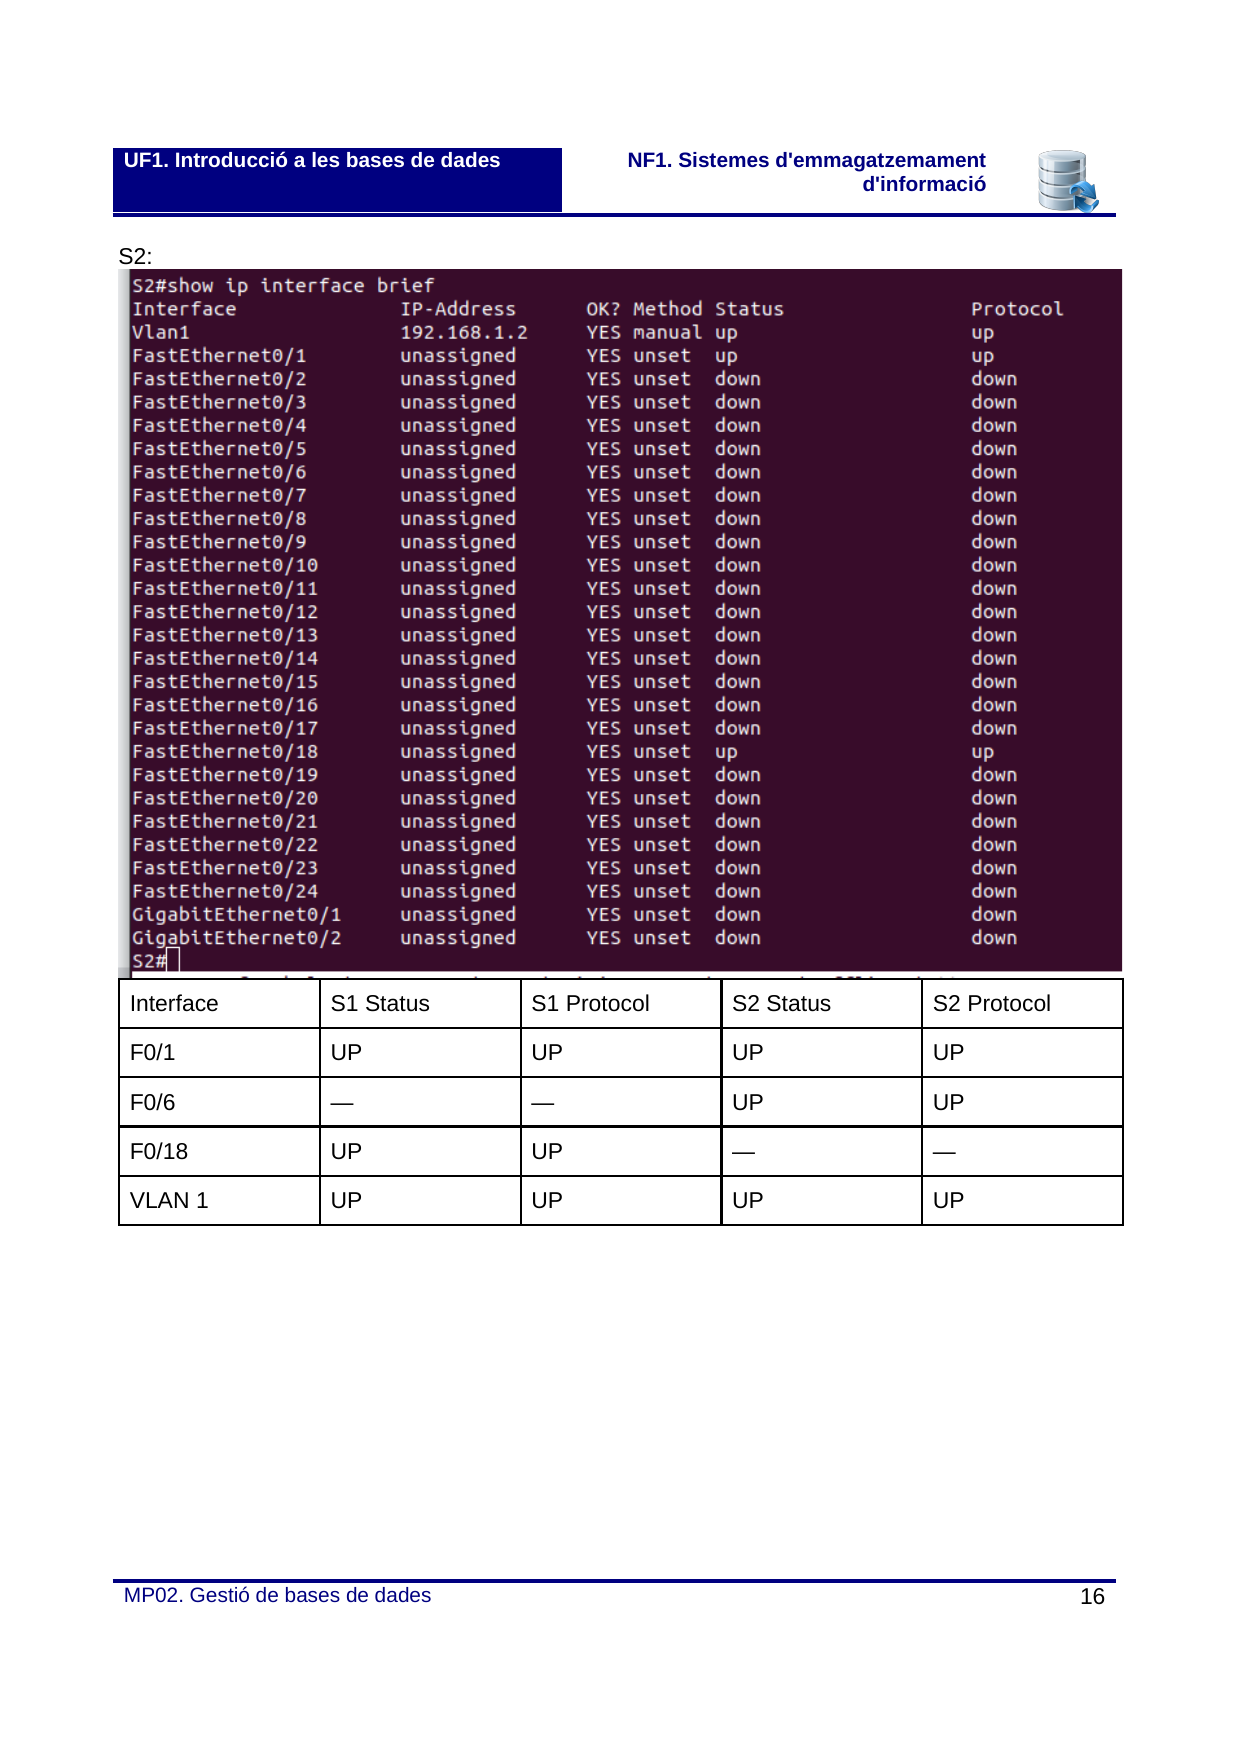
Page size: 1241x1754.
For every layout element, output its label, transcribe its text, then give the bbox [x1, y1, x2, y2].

table_cell VLAN 1 [120, 1177, 319, 1224]
table_cell UP [522, 1029, 720, 1076]
table_cell — [522, 1078, 720, 1125]
picture [118, 269, 1123, 978]
table_header Interface [120, 980, 319, 1027]
table_cell UP [321, 1029, 520, 1076]
table_cell — [923, 1128, 1122, 1175]
text S2: [118, 243, 1122, 269]
table_cell UP [321, 1128, 520, 1175]
picture [1035, 148, 1099, 213]
table_cell F0/1 [120, 1029, 319, 1076]
table_cell F0/18 [120, 1128, 319, 1175]
table_cell UP [923, 1029, 1122, 1076]
table_cell UP [723, 1029, 921, 1076]
table_cell UP [321, 1177, 520, 1224]
table_header S1 Protocol [522, 980, 720, 1027]
table_cell UP [723, 1078, 921, 1125]
table_cell UP [923, 1078, 1122, 1125]
table_cell — [723, 1128, 921, 1175]
table_cell F0/6 [120, 1078, 319, 1125]
table_header S2 Protocol [923, 980, 1122, 1027]
table_cell UP [522, 1177, 720, 1224]
table_cell UP [723, 1177, 921, 1224]
table_header S2 Status [723, 980, 921, 1027]
table_cell UP [522, 1128, 720, 1175]
table_cell UP [923, 1177, 1122, 1224]
table_header S1 Status [321, 980, 520, 1027]
table_cell — [321, 1078, 520, 1125]
